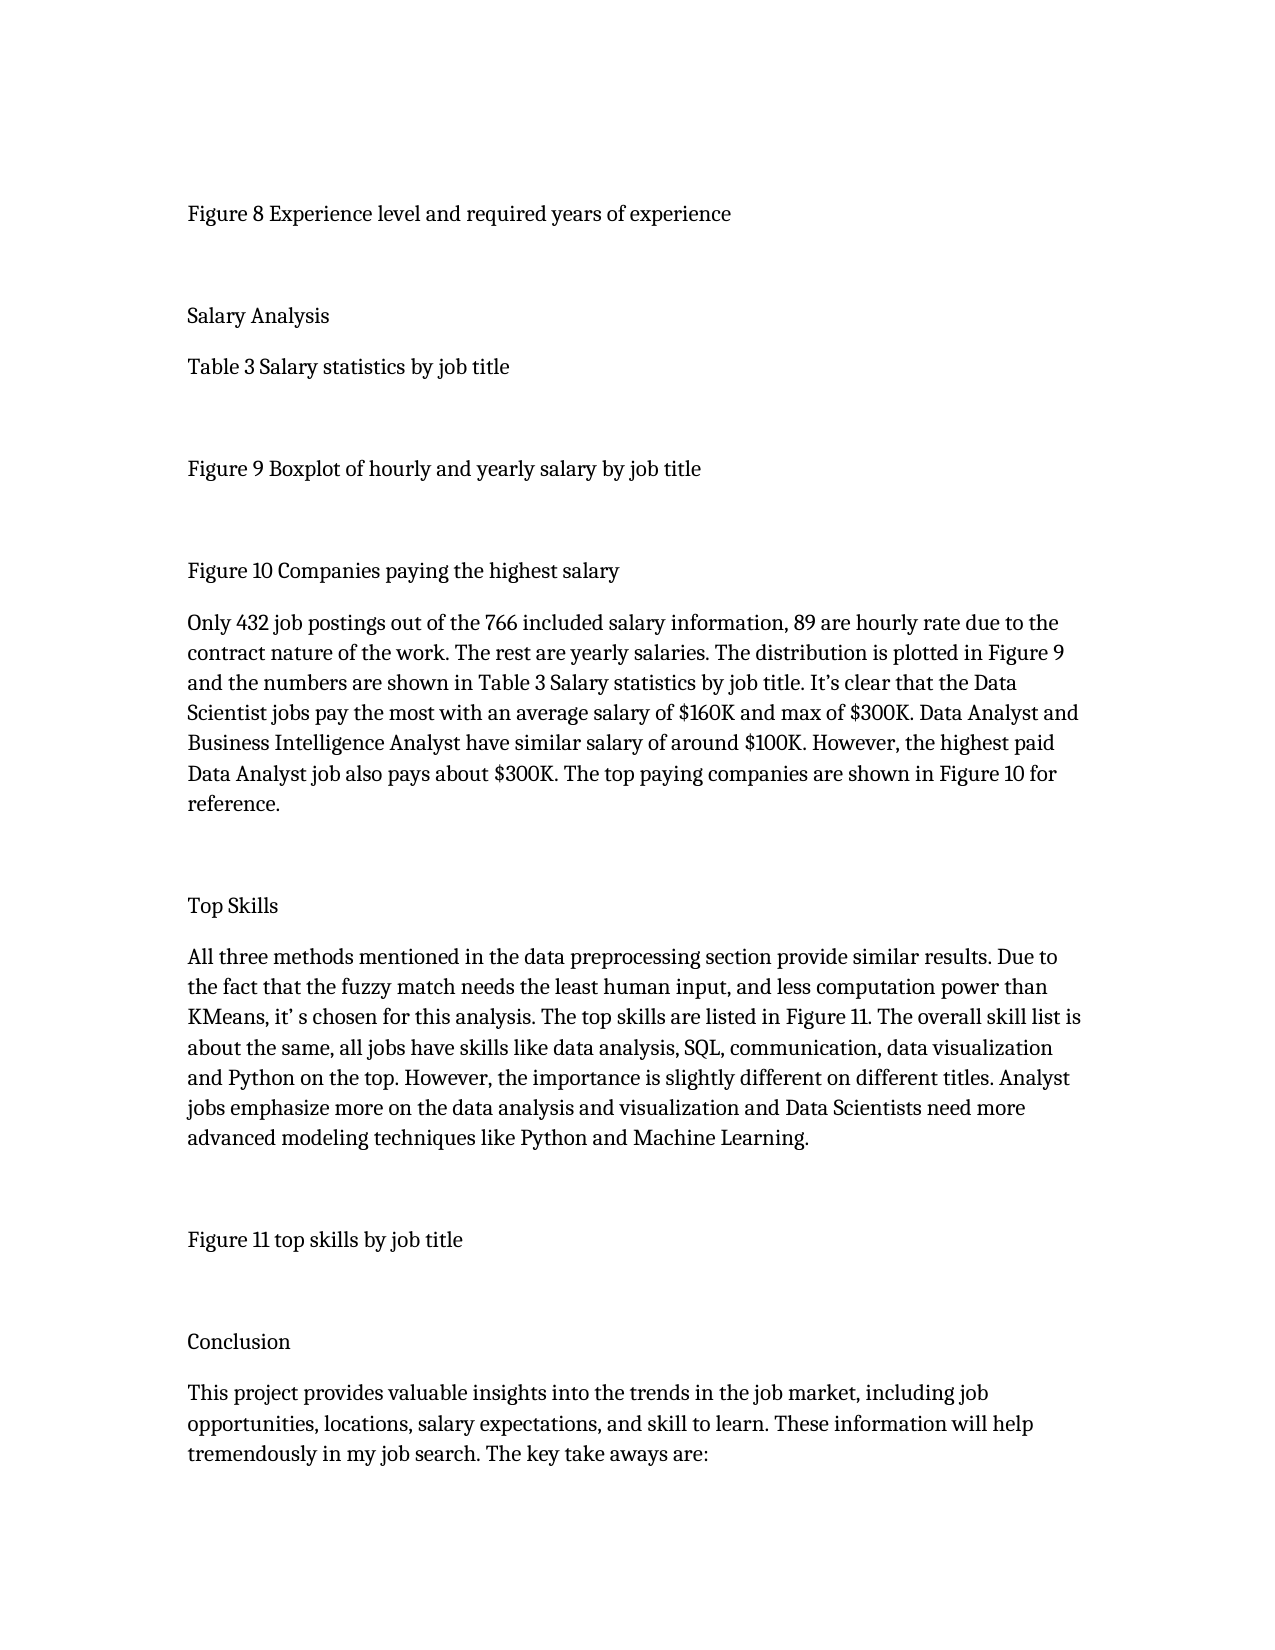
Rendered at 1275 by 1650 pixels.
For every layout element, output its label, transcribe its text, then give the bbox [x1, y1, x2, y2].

text Salary Analysis [187, 303, 1087, 329]
text All three methods mentioned in the data preprocessing section provide similar results. Due to the fact that the fuzzy match needs the least human input, and less computation power than KMeans, it’ s chosen for this analysis. The top skills are listed in Figure 11. The overall skill list is about the same, all jobs have skills like data analysis, SQL, communication, data visualization and Python on the top. However, the importance is slightly different on different titles. Analyst jobs emphasize more on the data analysis and visualization and Data Scientists need more advanced modeling techniques like Python and Machine Learning. [187, 944, 1087, 1151]
text This project provides valuable insights into the trends in the job market, including job opportunities, locations, salary expectations, and skill to learn. These information will help tremendously in my job search. The key take aways are: [187, 1380, 1087, 1467]
text Figure 10 Companies paying the highest salary [187, 558, 1087, 585]
text Figure 9 Boxplot of hourly and yearly salary by job title [187, 456, 1087, 483]
text Figure 11 top skills by job title [187, 1227, 1087, 1253]
text Conclusion [187, 1329, 1087, 1356]
text Figure 8 Experience level and required years of experience [187, 201, 1087, 227]
text Only 432 job postings out of the 766 included salary information, 89 are hourly rate due to the contract nature of the work. The rest are yearly salaries. The distribution is plotted in Figure 9 and the numbers are shown in Table 3 Salary statistics by job title. It’s clear that the Data Scientist jobs pay the most with an average salary of $160K and max of $300K. Data Analyst and Business Intelligence Analyst have similar salary of around $100K. However, the highest paid Data Analyst job also pays about $300K. The top paying companies are shown in Figure 10 for reference. [187, 609, 1087, 817]
text Table 3 Salary statistics by job title [187, 354, 1087, 381]
text Top Skills [187, 893, 1087, 919]
